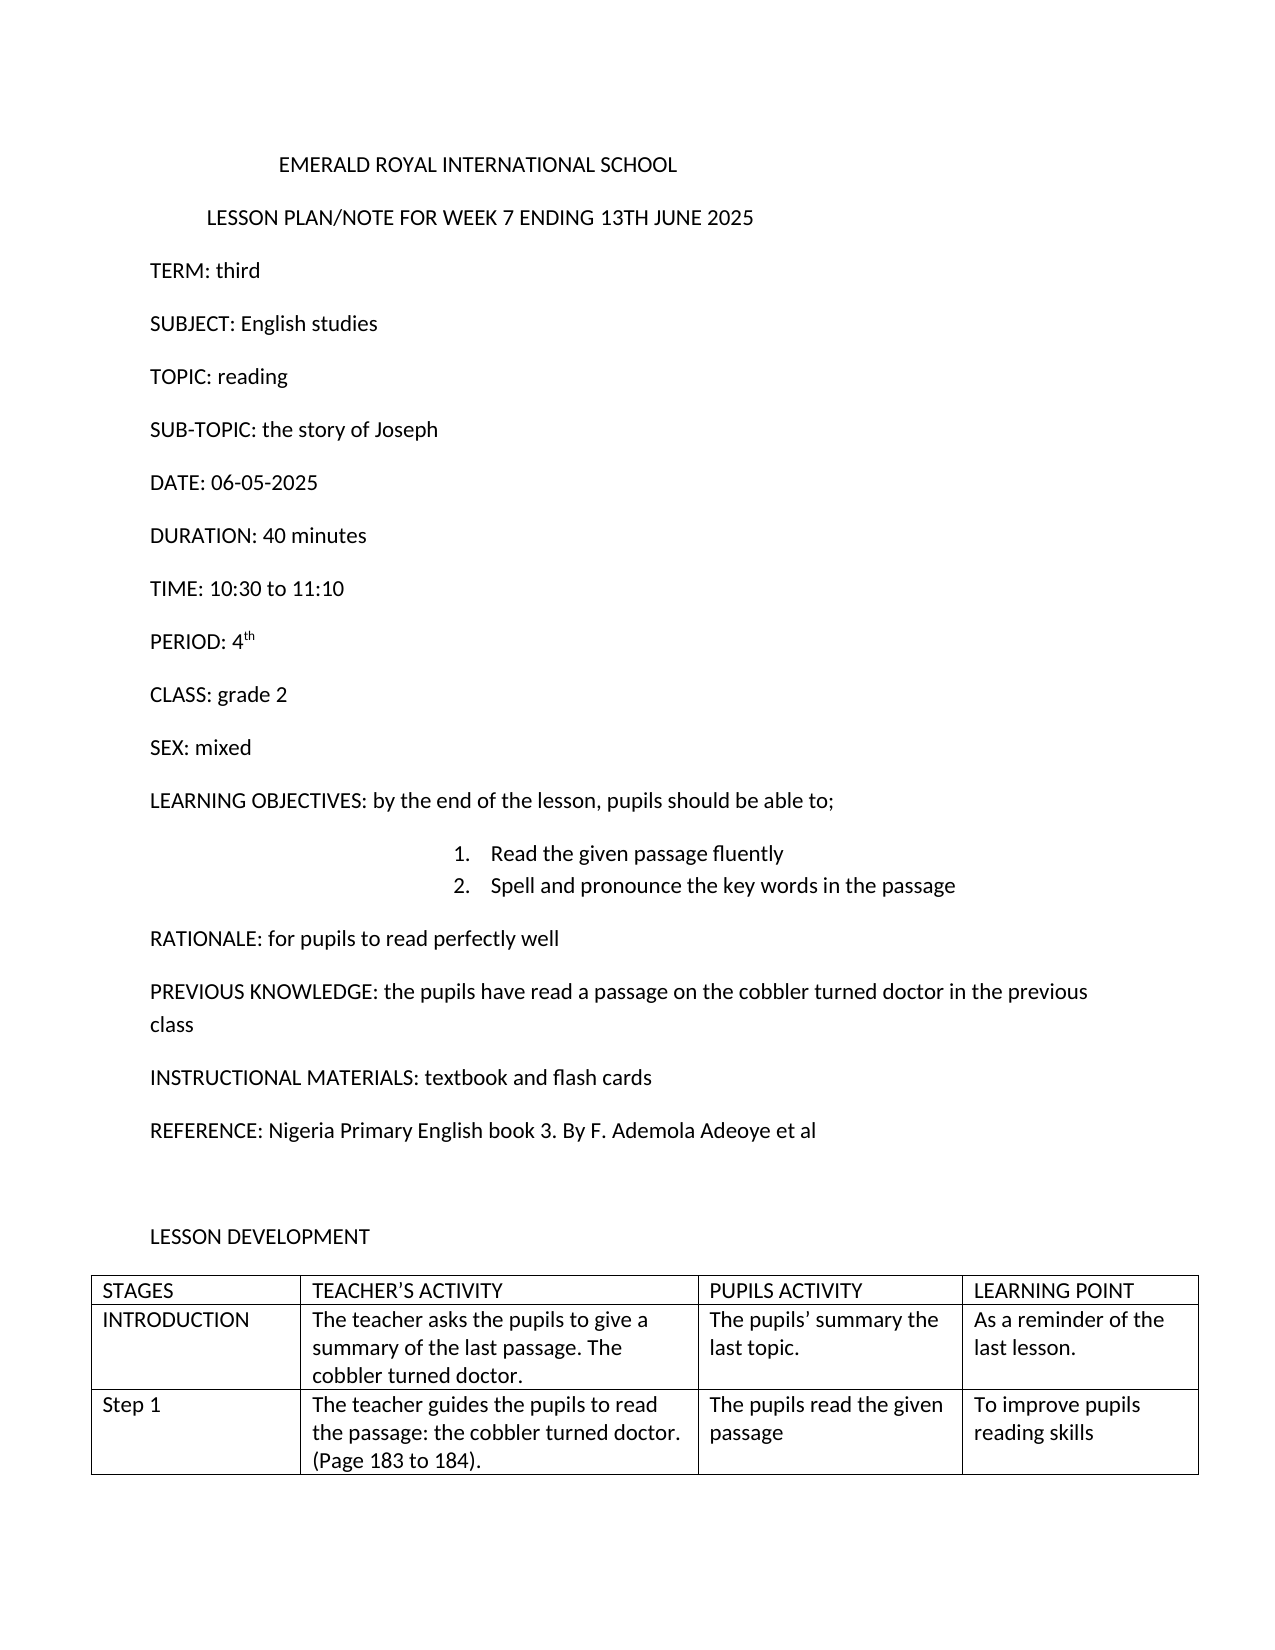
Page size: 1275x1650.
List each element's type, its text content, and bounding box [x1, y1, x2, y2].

table_cell The pupils’ summary the last topic. [699, 1305, 962, 1389]
text EMERALD ROYAL INTERNATIONAL SCHOOL [150, 150, 1125, 178]
list Spell and pronounce the key words in the passage [453, 871, 1125, 899]
text SUBJECT: English studies [150, 309, 1125, 337]
text LEARNING OBJECTIVES: by the end of the lesson, pupils should be able to; [150, 786, 1125, 814]
table_cell Step 1 [92, 1390, 300, 1474]
text TIME: 10:30 to 11:10 [150, 574, 1125, 602]
text REFERENCE: Nigeria Primary English book 3. By F. Ademola Adeoye et al [150, 1116, 1125, 1144]
text SUB-TOPIC: the story of Joseph [150, 415, 1125, 443]
table_header LEARNING POINT [963, 1276, 1198, 1304]
list Read the given passage fluently [453, 839, 1125, 867]
text INSTRUCTIONAL MATERIALS: textbook and flash cards [150, 1063, 1125, 1091]
table_header TEACHER’S ACTIVITY [301, 1276, 698, 1304]
text PREVIOUS KNOWLEDGE: the pupils have read a passage on the cobbler turned doctor in the previous class [150, 977, 1125, 1038]
text DURATION: 40 minutes [150, 521, 1125, 549]
table_cell INTRODUCTION [92, 1305, 300, 1389]
text TERM: third [150, 256, 1125, 284]
text PERIOD: 4th [150, 627, 1125, 655]
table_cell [699, 1390, 962, 1474]
table_cell As a reminder of the last lesson. [963, 1305, 1198, 1389]
text RATIONALE: for pupils to read perfectly well [150, 924, 1125, 952]
text TOPIC: reading [150, 362, 1125, 390]
text LESSON PLAN/NOTE FOR WEEK 7 ENDING 13TH JUNE 2025 [150, 203, 1125, 231]
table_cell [301, 1390, 698, 1474]
table_cell The teacher asks the pupils to give a summary of the last passage. The cobbler turned doctor. [301, 1305, 698, 1389]
text LESSON DEVELOPMENT [150, 1222, 1125, 1250]
text DATE: 06-05-2025 [150, 468, 1125, 496]
table_header STAGES [92, 1276, 300, 1304]
text SEX: mixed [150, 733, 1125, 761]
table_header PUPILS ACTIVITY [699, 1276, 962, 1304]
text CLASS: grade 2 [150, 680, 1125, 708]
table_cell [963, 1390, 1198, 1474]
